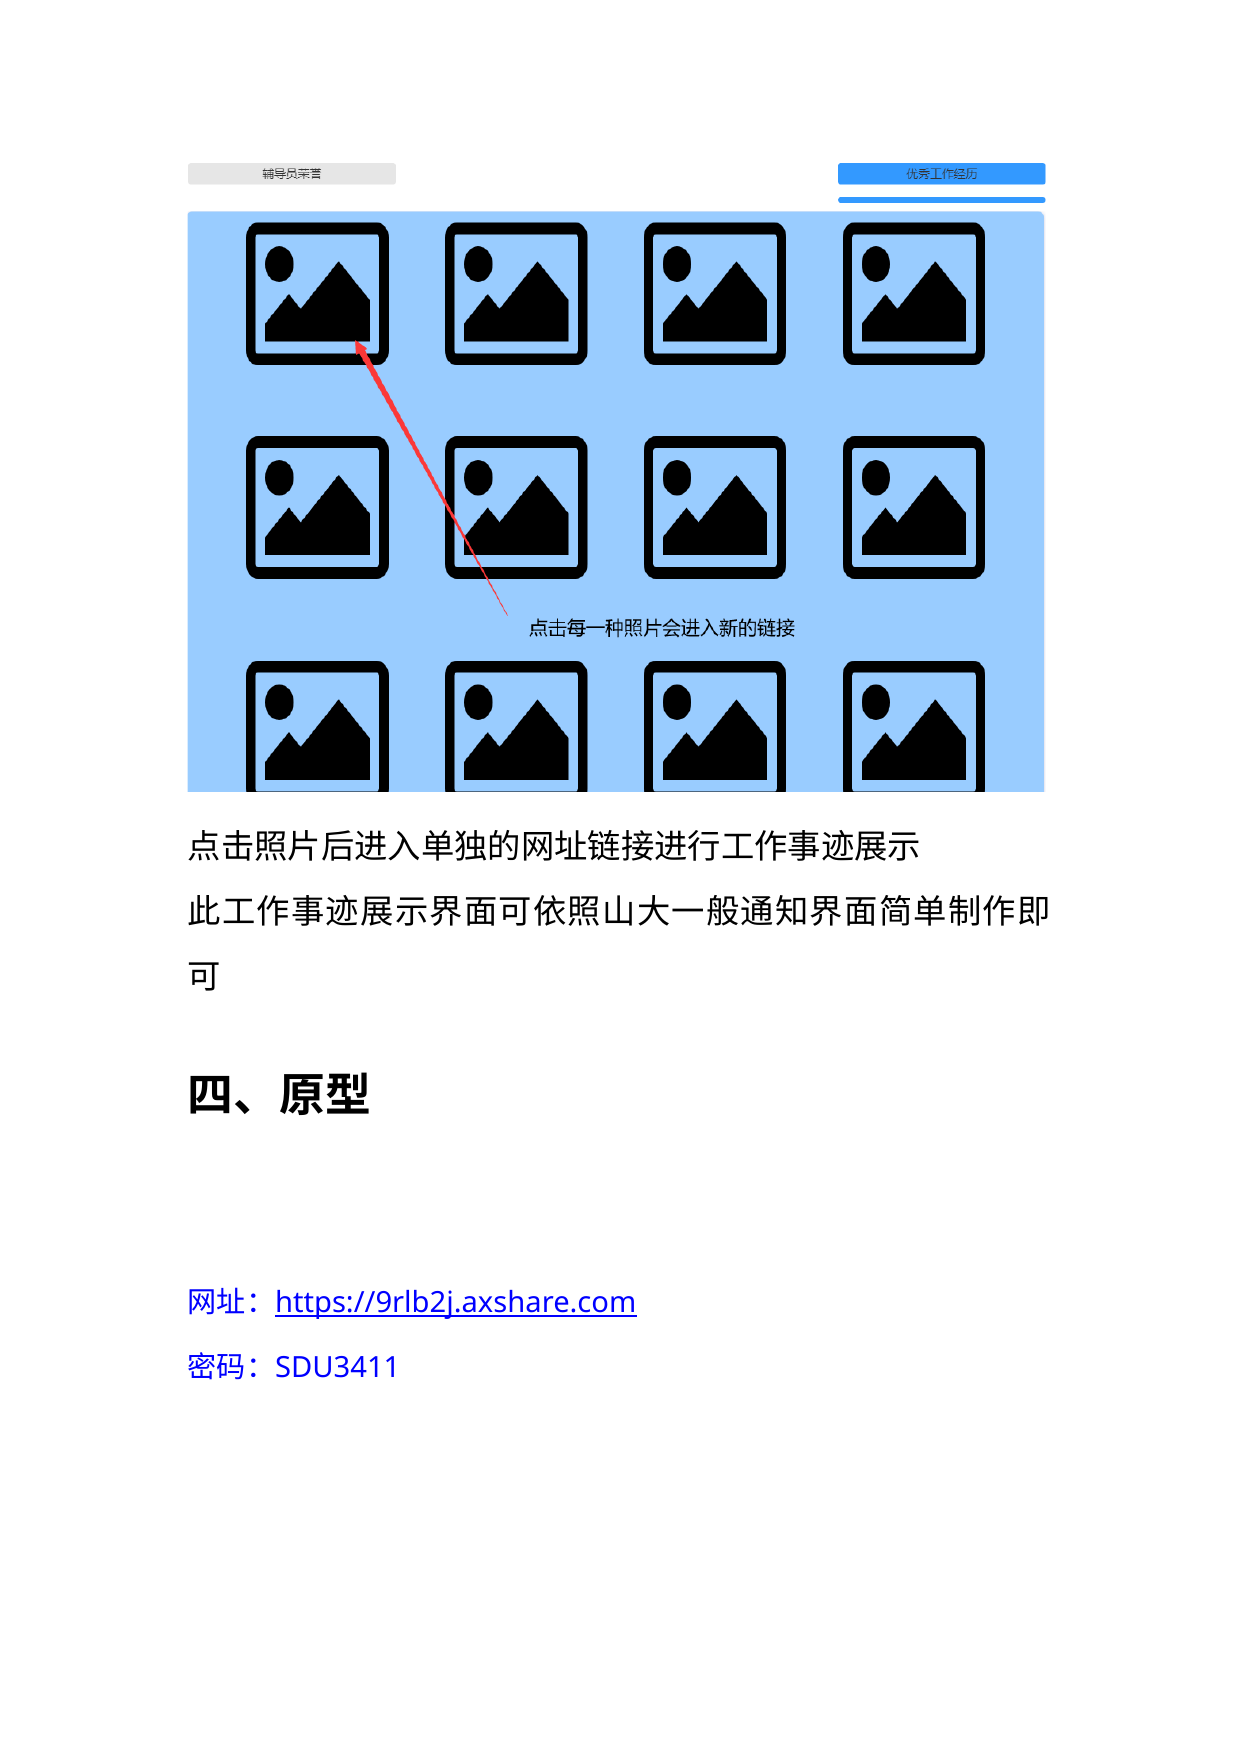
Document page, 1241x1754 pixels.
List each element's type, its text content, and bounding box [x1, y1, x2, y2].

text 此工作事迹展示界面可依照山大一般通知界面简单制作即可 [187, 877, 1053, 1007]
text 密码：SDU3411 [187, 1332, 1053, 1397]
subtitle 原型 [187, 1042, 1053, 1140]
text 点击照片后进入单独的网址链接进行工作事迹展示 [187, 792, 1053, 877]
picture [187, 162, 1053, 792]
text 网址：https://9rlb2j.axshare.com [187, 1267, 1053, 1332]
